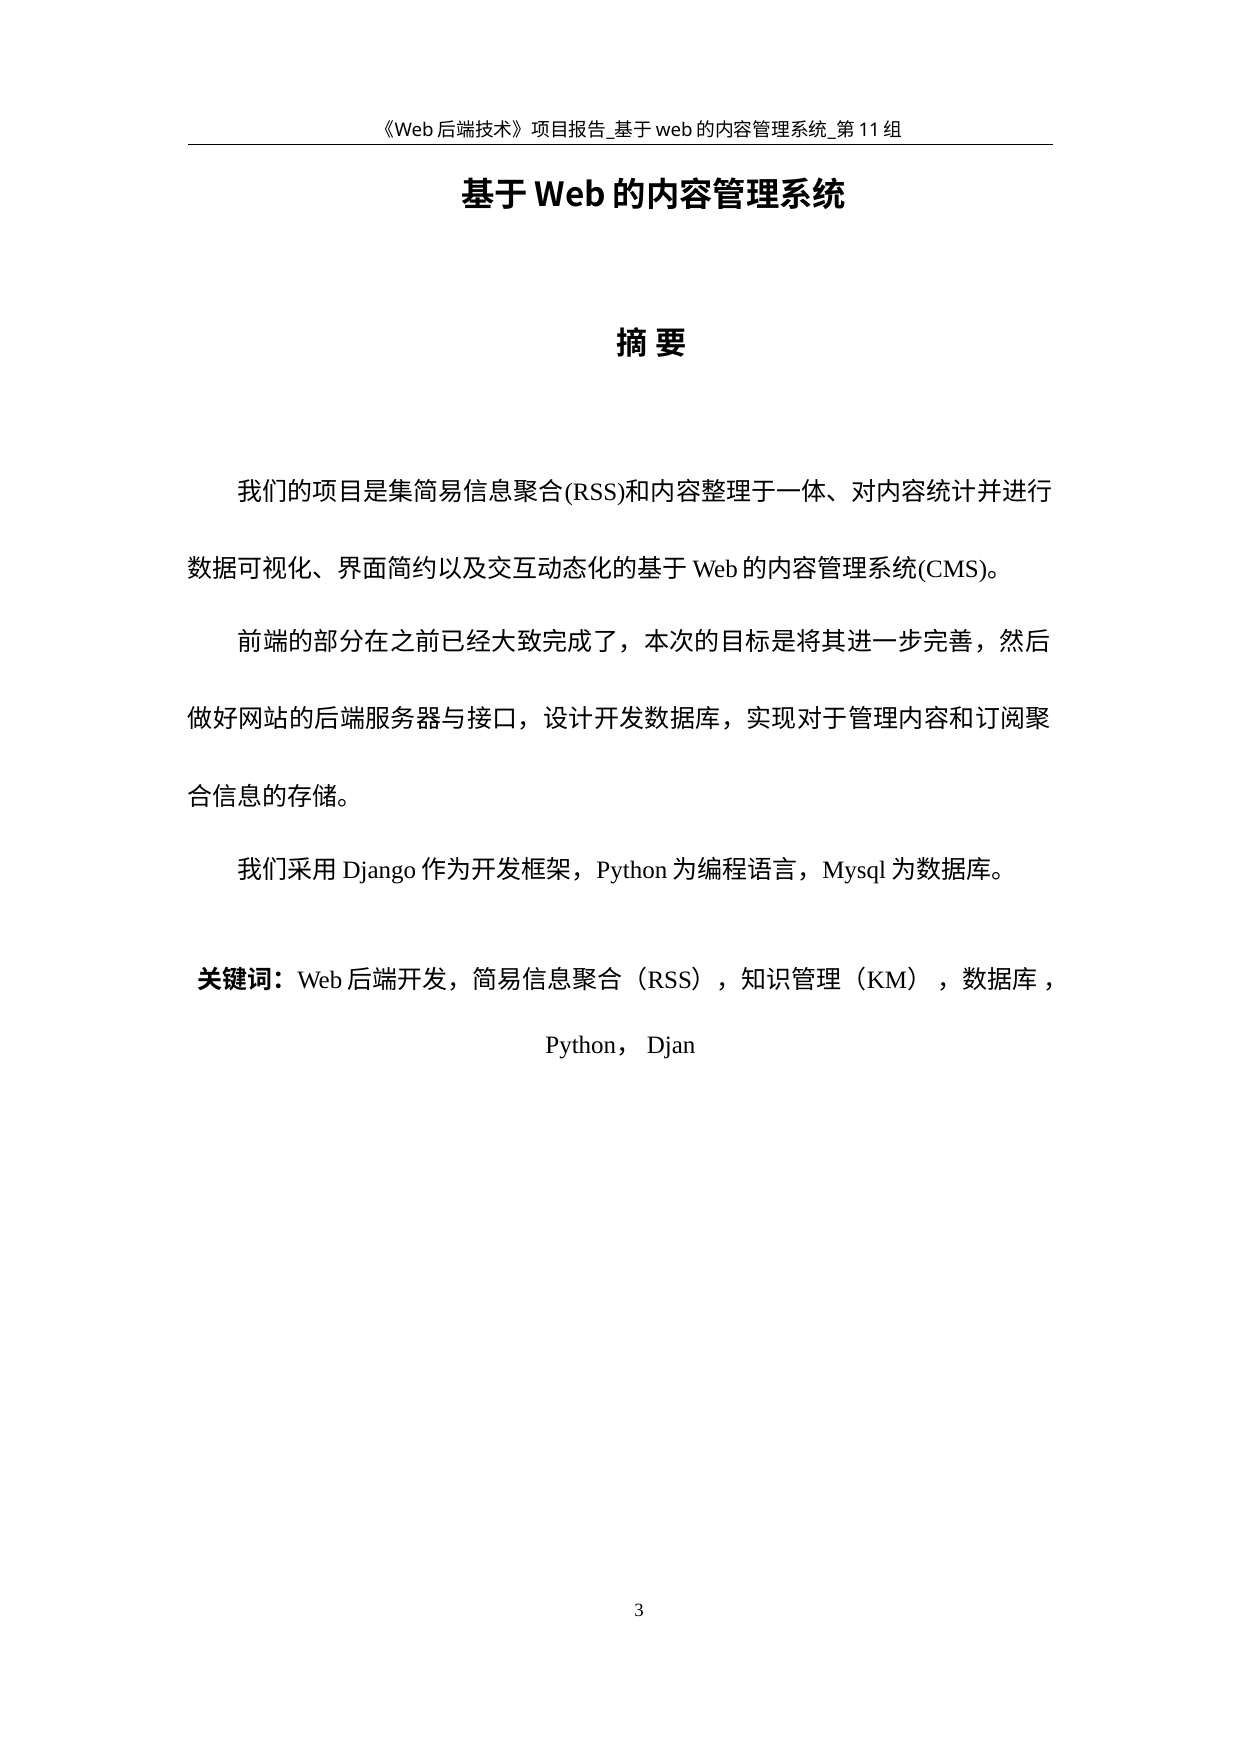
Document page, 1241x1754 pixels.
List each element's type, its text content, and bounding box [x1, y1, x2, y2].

text 基于Web的内容管理系统 [187, 159, 1053, 224]
text 我们采用Django作为开发框架，Python为编程语言，Mysql为数据库。 [187, 835, 1053, 900]
text 关键词：Web后端开发，简易信息聚合（RSS），知识管理（KM） ，数据库 ，Python， Djan [187, 945, 1053, 1075]
text 我们的项目是集简易信息聚合(RSS)和内容整理于一体、对内容统计并进行数据可视化、界面简约以及交互动态化的基于Web的内容管理系统(CMS)。 [187, 457, 1053, 599]
text 前端的部分在之前已经大致完成了，本次的目标是将其进一步完善，然后做好网站的后端服务器与接口，设计开发数据库，实现对于管理内容和订阅聚合信息的存储。 [187, 607, 1053, 827]
text 摘 要 [187, 309, 1053, 374]
